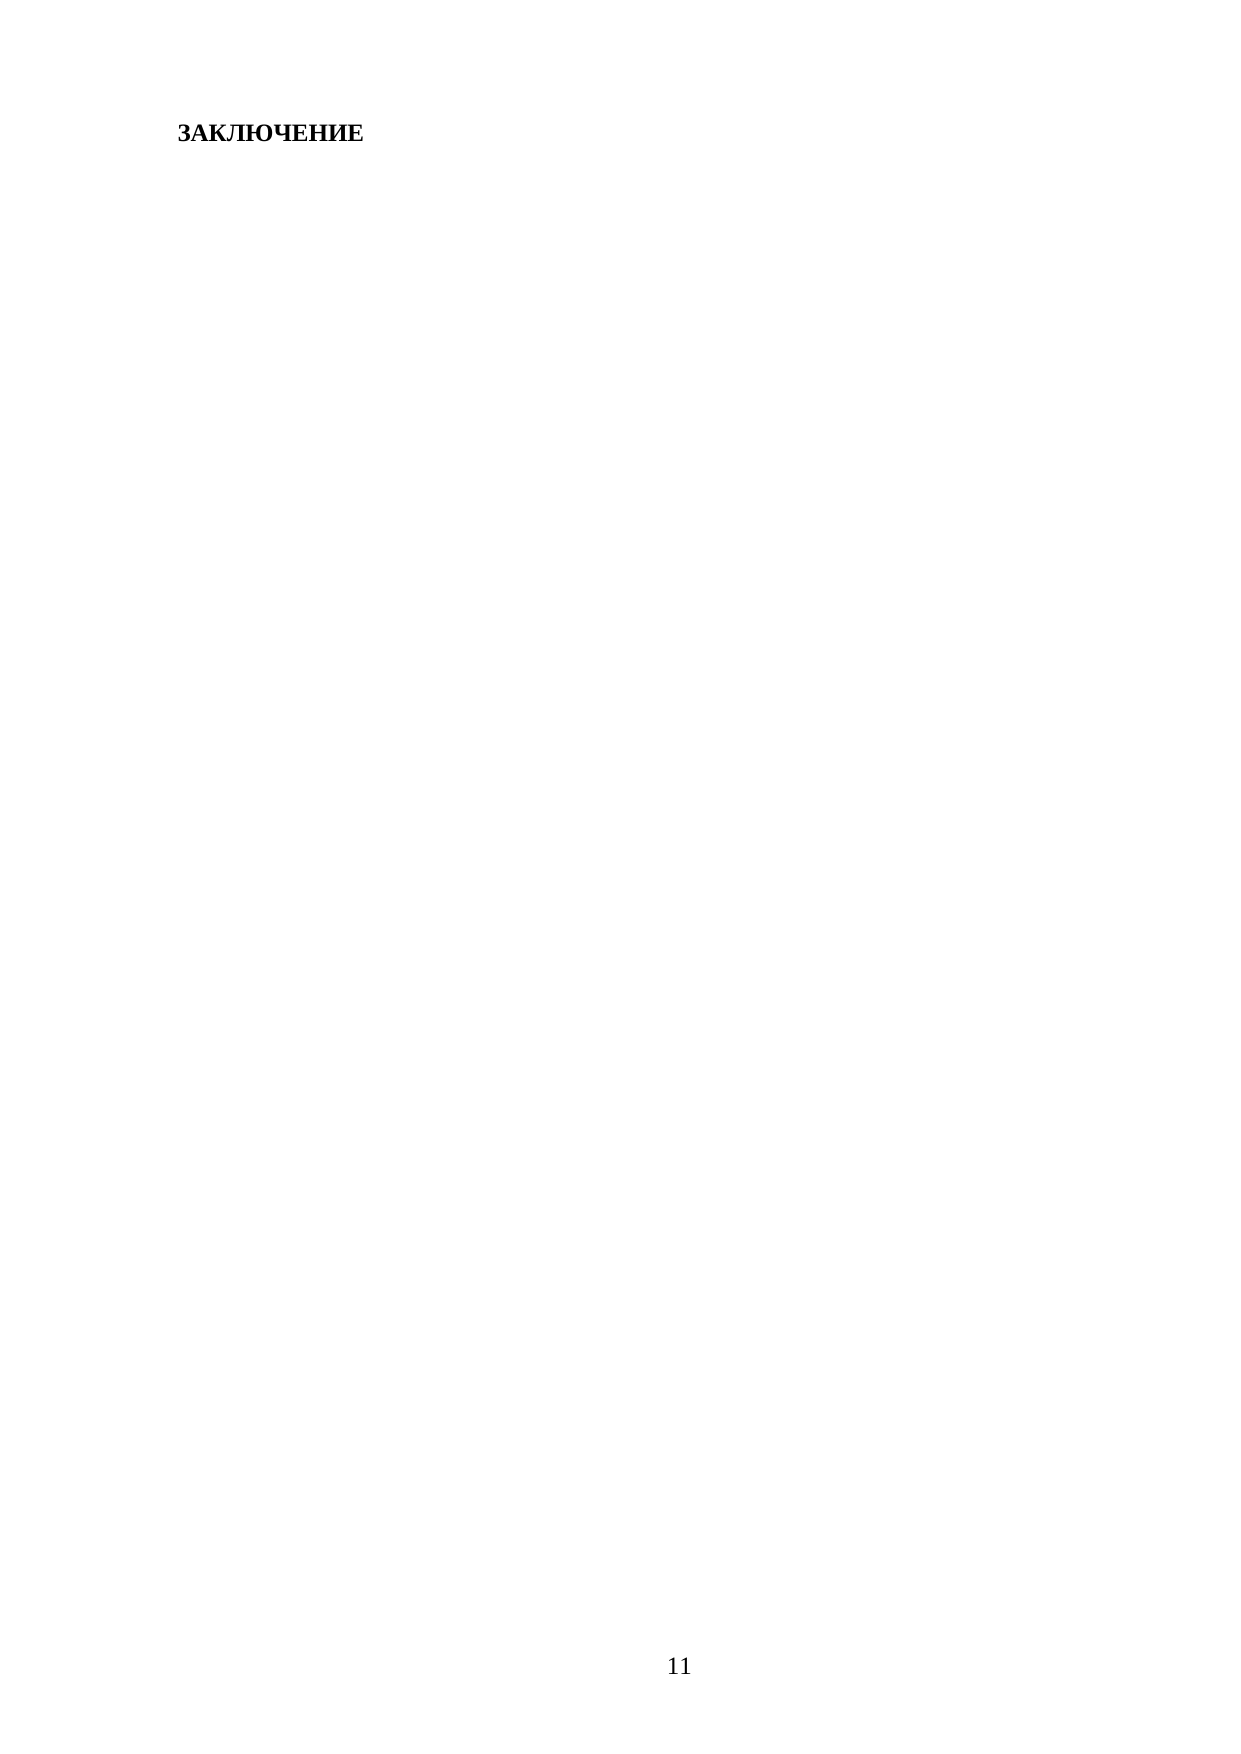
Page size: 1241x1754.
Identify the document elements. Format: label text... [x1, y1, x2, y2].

subtitle Заключение [177, 118, 1181, 147]
